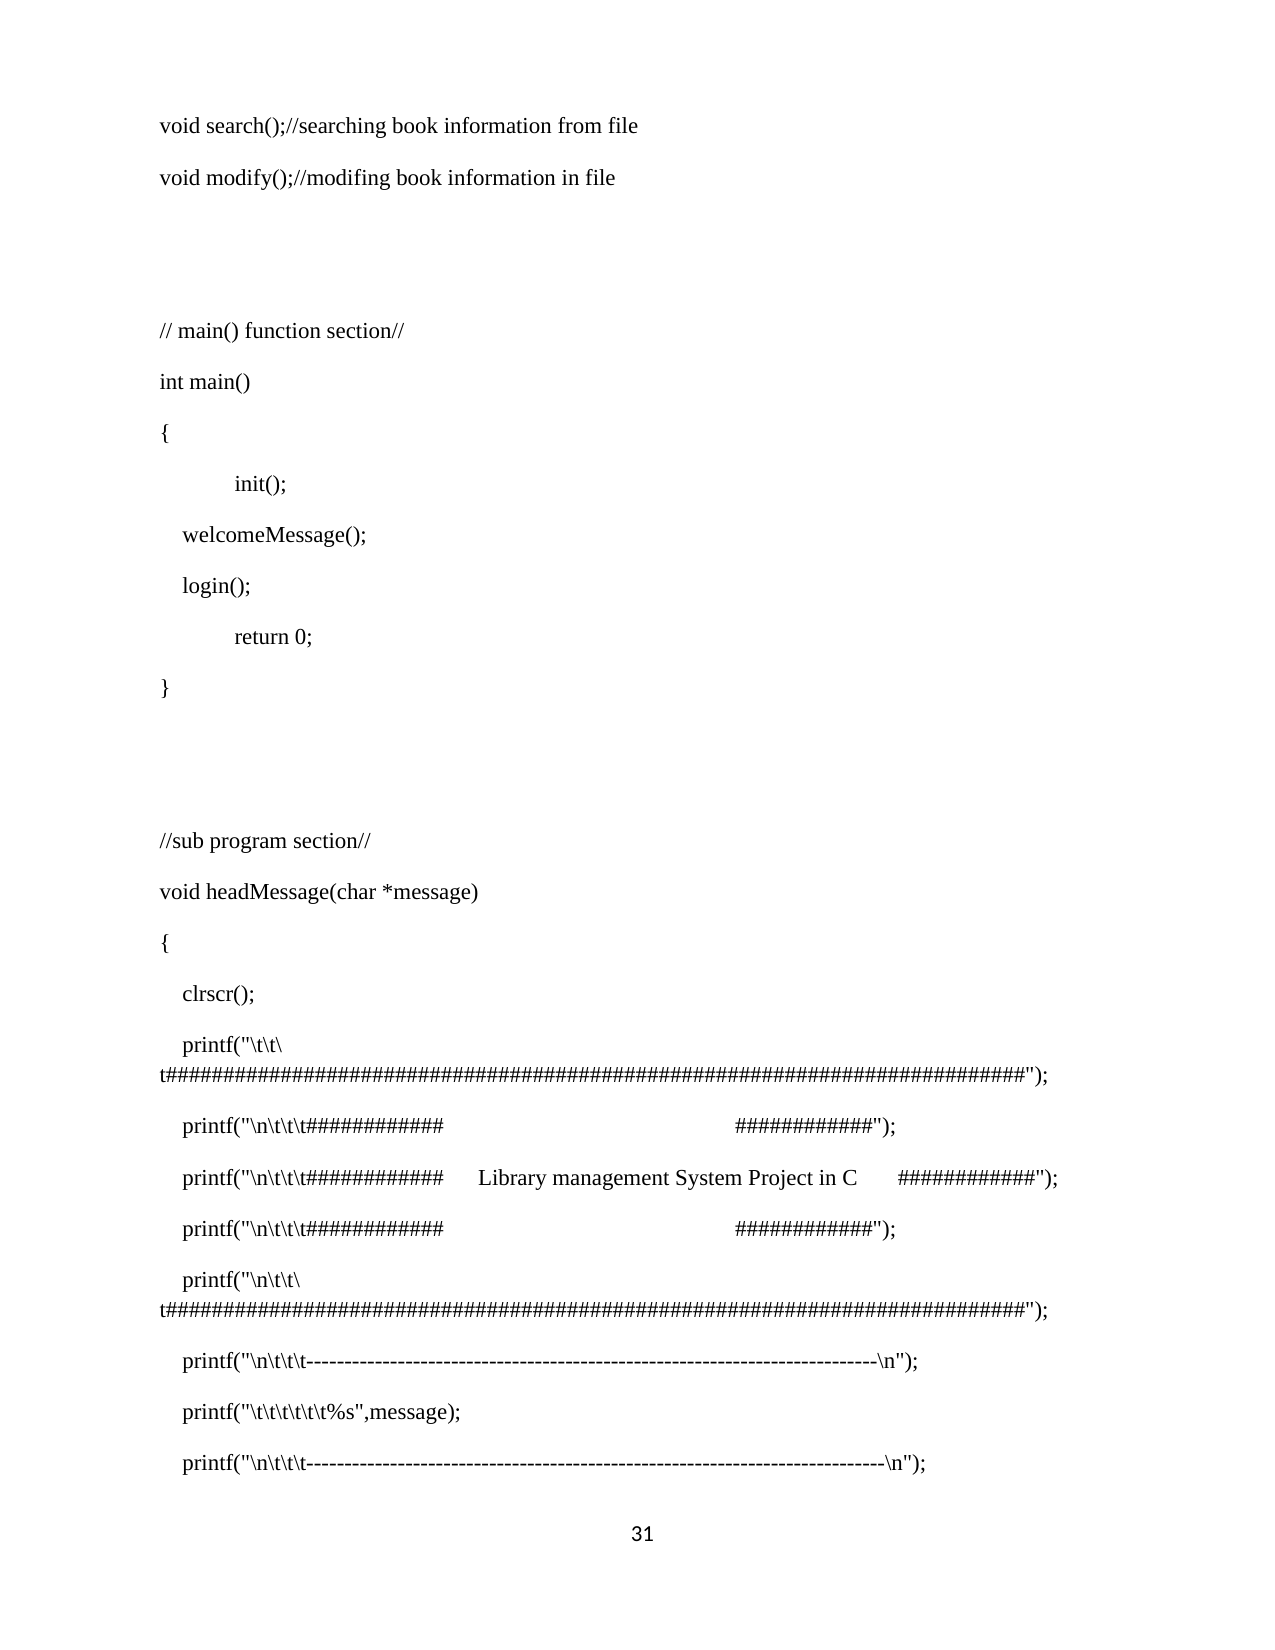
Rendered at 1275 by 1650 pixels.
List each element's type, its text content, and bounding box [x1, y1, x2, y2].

text init(); [159, 470, 1125, 496]
text return 0; [159, 623, 1125, 649]
text //sub program section// [159, 827, 1125, 853]
text void search();//searching book information from file [159, 112, 1125, 139]
text { [159, 419, 1125, 445]
text int main() [159, 368, 1125, 394]
text printf("\n\t\t\t###########################################################################"); [159, 1266, 1125, 1322]
text // main() function section// [159, 317, 1125, 343]
text void modify();//modifing book information in file [159, 163, 1125, 190]
text printf("\n\t\t\t############ Library management System Project in C ############"); [159, 1163, 1125, 1190]
text printf("\t\t\t###########################################################################"); [159, 1031, 1125, 1088]
text welcomeMessage(); [159, 521, 1125, 547]
text printf("\n\t\t\t----------------------------------------------------------------------------\n"); [159, 1449, 1125, 1475]
text clrscr(); [159, 980, 1125, 1007]
text login(); [159, 572, 1125, 598]
text printf("\t\t\t\t\t\t%s",message); [159, 1398, 1125, 1424]
text void headMessage(char *message) [159, 878, 1125, 904]
text { [159, 929, 1125, 956]
text printf("\n\t\t\t############ ############"); [159, 1112, 1125, 1139]
text printf("\n\t\t\t############ ############"); [159, 1214, 1125, 1241]
text } [159, 674, 1125, 700]
text printf("\n\t\t\t---------------------------------------------------------------------------\n"); [159, 1347, 1125, 1373]
